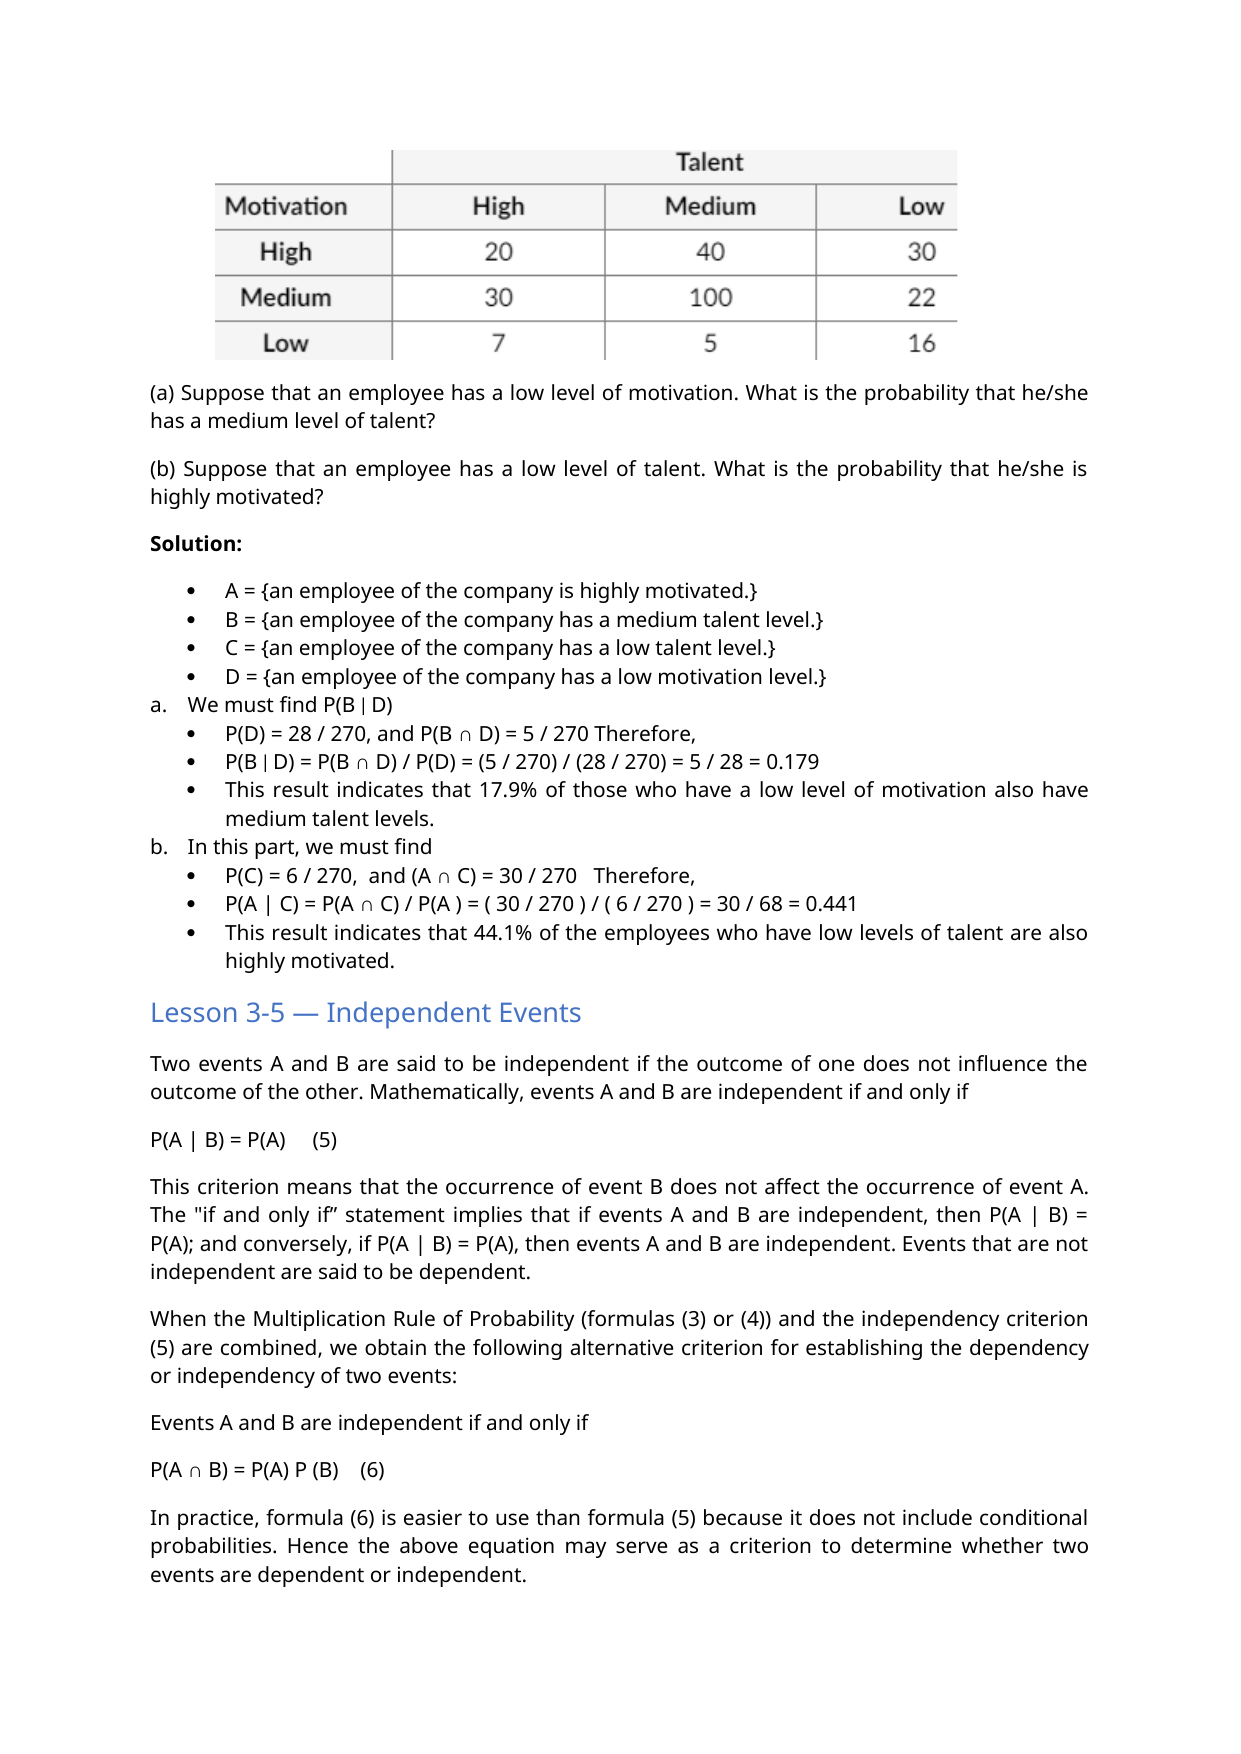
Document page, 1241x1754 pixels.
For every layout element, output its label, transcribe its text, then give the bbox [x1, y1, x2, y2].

text Lesson 3-5 — Independent Events [150, 993, 1090, 1030]
list P(C) = 6 / 270, and (A ∩ C) = 30 / 270 Therefore, [187, 861, 1090, 889]
text P(A ∩ B) = P(A) P (B) (6) [150, 1456, 1090, 1484]
text Events A and B are independent if and only if [150, 1408, 1090, 1437]
text In practice, formula (6) is easier to use than formula (5) because it does not include conditional probabilities. Hence the above equation may serve as a criterion to determine whether two events are dependent or independent. [150, 1503, 1090, 1588]
list P(D) = 28 / 270, and P(B ∩ D) = 5 / 270 Therefore, [187, 719, 1090, 747]
list C = {an employee of the company has a low talent level.} [187, 633, 1090, 662]
list In this part, we must find [150, 832, 1090, 861]
text (b) Suppose that an employee has a low level of talent. What is the probability that he/she is highly motivated? [150, 454, 1090, 511]
text Two events A and B are said to be independent if the outcome of one does not influence the outcome of the other. Mathematically, events A and B are independent if and only if [150, 1049, 1090, 1106]
list This result indicates that 44.1% of the employees who have low levels of talent are also highly motivated. [187, 918, 1090, 975]
list This result indicates that 17.9% of those who have a low level of motivation also have medium talent levels. [187, 776, 1090, 832]
text (a) Suppose that an employee has a low level of motivation. What is the probability that he/she has a medium level of talent? [150, 378, 1090, 435]
list We must find P(B ∣ D) [150, 690, 1090, 719]
list D = {an employee of the company has a low motivation level.} [187, 662, 1090, 690]
list P(B ∣ D) = P(B ∩ D) / P(D) = (5 / 270) / (28 / 270) = 5 / 28 = 0.179 [187, 747, 1090, 776]
text P(A | B) = P(A) (5) [150, 1125, 1090, 1153]
list P(A | C) = P(A ∩ C) / P(A ) = ( 30 / 270 ) / ( 6 / 270 ) = 30 / 68 = 0.441 [187, 889, 1090, 918]
list B = {an employee of the company has a medium talent level.} [187, 605, 1090, 633]
text When the Multiplication Rule of Probability (formulas (3) or (4)) and the independency criterion (5) are combined, we obtain the following alternative criterion for establishing the dependency or independency of two events: [150, 1304, 1090, 1390]
text This criterion means that the occurrence of event B does not affect the occurrence of event A. The "if and only if” statement implies that if events A and B are independent, then P(A | B) = P(A); and conversely, if P(A | B) = P(A), then events A and B are independent. Events that are not independent are said to be dependent. [150, 1172, 1090, 1286]
text Solution: [150, 529, 1090, 558]
picture [215, 150, 958, 360]
list A = {an employee of the company is highly motivated.} [187, 577, 1090, 605]
